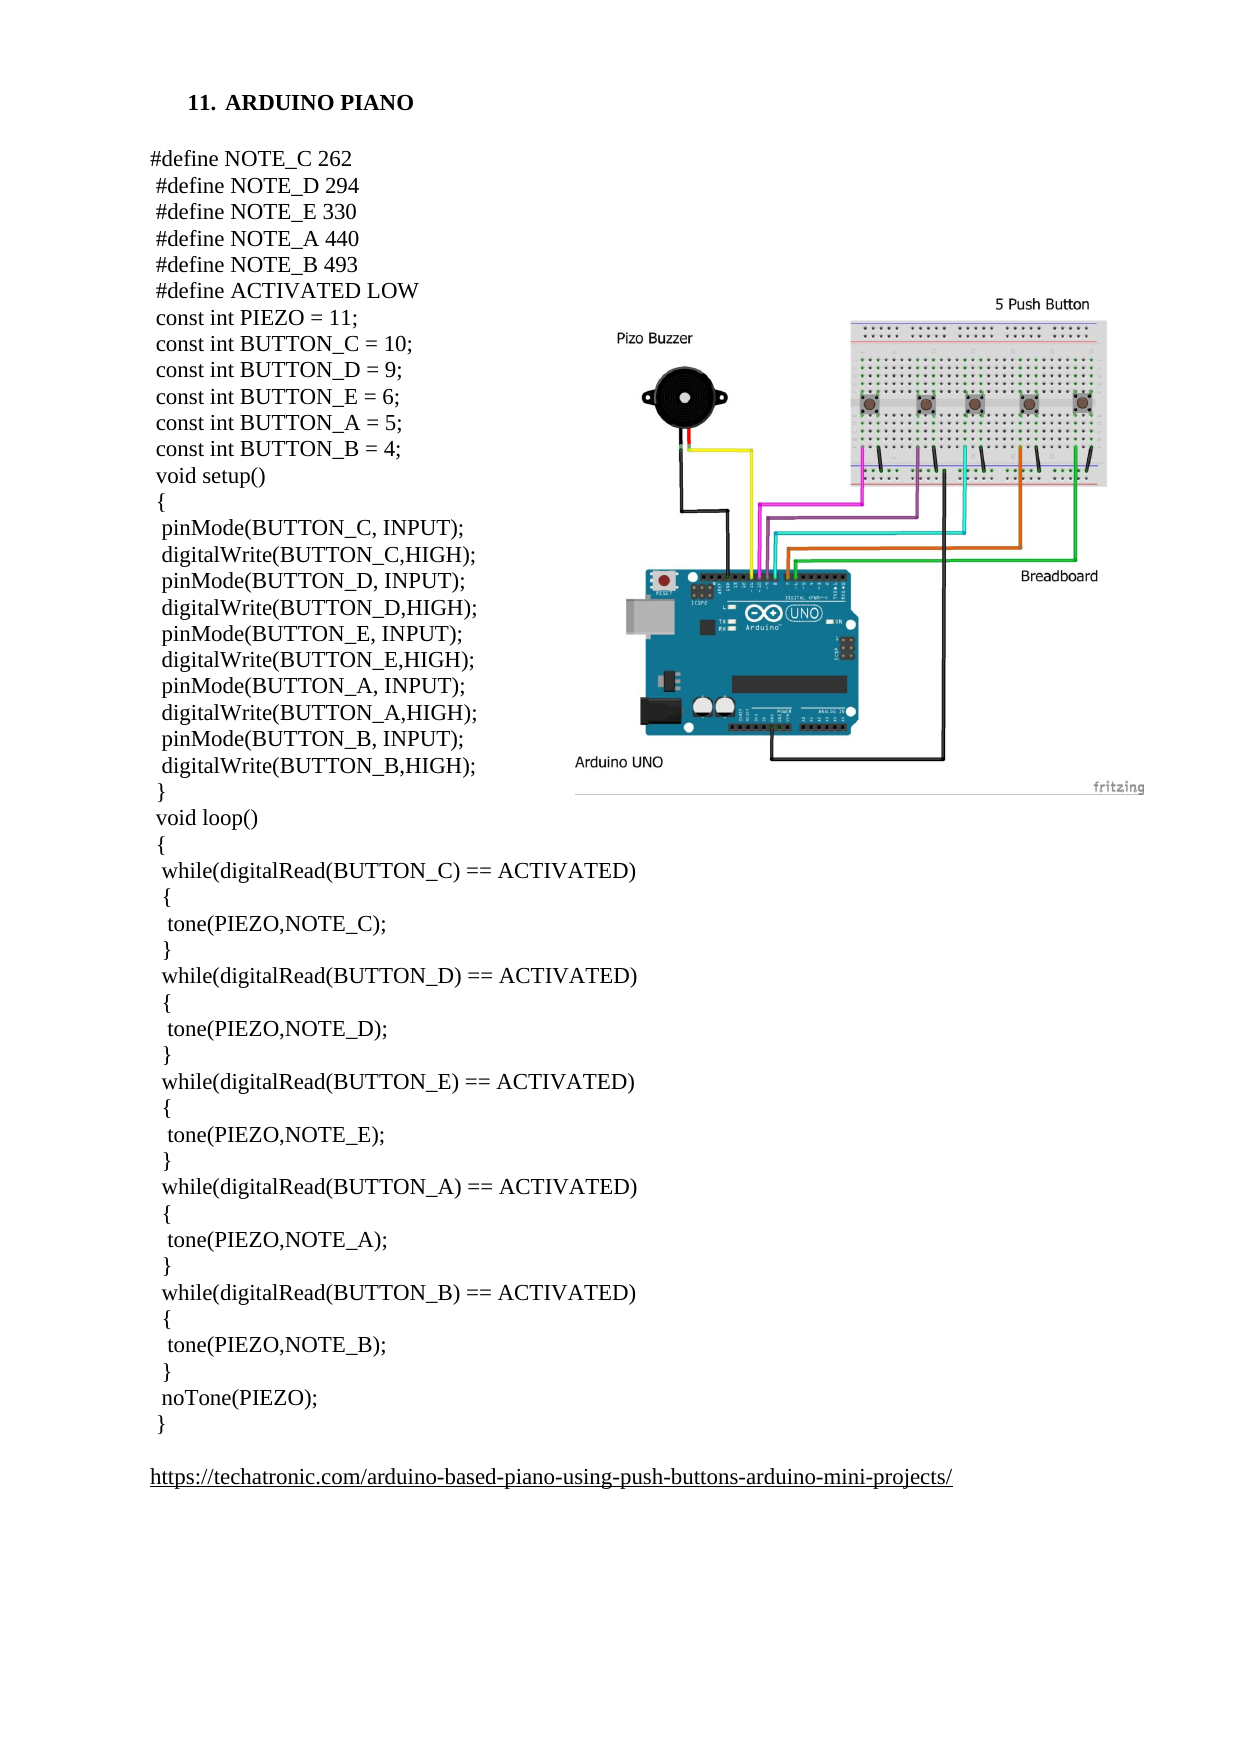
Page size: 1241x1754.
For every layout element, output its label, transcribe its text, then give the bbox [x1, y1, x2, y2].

text #define ACTIVATED LOW [150, 277, 1090, 304]
text while(digitalRead(BUTTON_D) == ACTIVATED) [150, 962, 1090, 989]
text } [150, 1411, 1090, 1437]
text { [150, 831, 1090, 857]
text { [150, 1200, 1090, 1226]
text tone(PIEZO,NOTE_B); [150, 1331, 1090, 1358]
text pinMode(BUTTON_D, INPUT); [150, 567, 1090, 593]
text while(digitalRead(BUTTON_C) == ACTIVATED) [150, 857, 1090, 883]
text } [150, 1252, 1090, 1279]
text #define NOTE_B 493 [150, 251, 1090, 277]
text while(digitalRead(BUTTON_E) == ACTIVATED) [150, 1068, 1090, 1094]
text tone(PIEZO,NOTE_E); [150, 1121, 1090, 1147]
text const int BUTTON_E = 6; [150, 383, 1090, 409]
text while(digitalRead(BUTTON_B) == ACTIVATED) [150, 1279, 1090, 1305]
text noTone(PIEZO); [150, 1384, 1090, 1411]
text { [150, 1094, 1090, 1121]
text tone(PIEZO,NOTE_A); [150, 1226, 1090, 1252]
text #define NOTE_A 440 [150, 224, 1090, 251]
text } [150, 778, 1090, 804]
text digitalWrite(BUTTON_E,HIGH); [150, 646, 1090, 673]
text pinMode(BUTTON_E, INPUT); [150, 620, 1090, 646]
text tone(PIEZO,NOTE_C); [150, 910, 1090, 936]
text while(digitalRead(BUTTON_A) == ACTIVATED) [150, 1173, 1090, 1200]
text { [150, 883, 1090, 910]
text #define NOTE_C 262 [150, 146, 1090, 172]
picture [1090, 298, 1144, 795]
text digitalWrite(BUTTON_B,HIGH); [150, 752, 1090, 778]
text pinMode(BUTTON_A, INPUT); [150, 673, 1090, 699]
text #define NOTE_D 294 [150, 172, 1090, 198]
text https://techatronic.com/arduino-based-piano-using-push-buttons-arduino-mini-projects/ [150, 1463, 1090, 1489]
text const int BUTTON_B = 4; [150, 435, 1090, 462]
text const int BUTTON_D = 9; [150, 356, 1090, 383]
text pinMode(BUTTON_C, INPUT); [150, 514, 1090, 541]
text { [150, 488, 1090, 514]
text void setup() [150, 462, 1090, 488]
text #define NOTE_E 330 [150, 198, 1090, 224]
text { [150, 989, 1090, 1015]
text } [150, 936, 1090, 962]
text { [150, 1305, 1090, 1331]
text void loop() [150, 804, 1090, 831]
text tone(PIEZO,NOTE_D); [150, 1015, 1090, 1042]
text const int BUTTON_C = 10; [150, 330, 1090, 356]
text const int PIEZO = 11; [150, 304, 1090, 330]
text } [150, 1358, 1090, 1384]
list ARDUINO PIANO [187, 89, 1090, 115]
text digitalWrite(BUTTON_D,HIGH); [150, 593, 1090, 620]
text pinMode(BUTTON_B, INPUT); [150, 725, 1090, 752]
text } [150, 1147, 1090, 1173]
text const int BUTTON_A = 5; [150, 409, 1090, 435]
text } [150, 1042, 1090, 1068]
text digitalWrite(BUTTON_A,HIGH); [150, 699, 1090, 725]
text digitalWrite(BUTTON_C,HIGH); [150, 541, 1090, 567]
